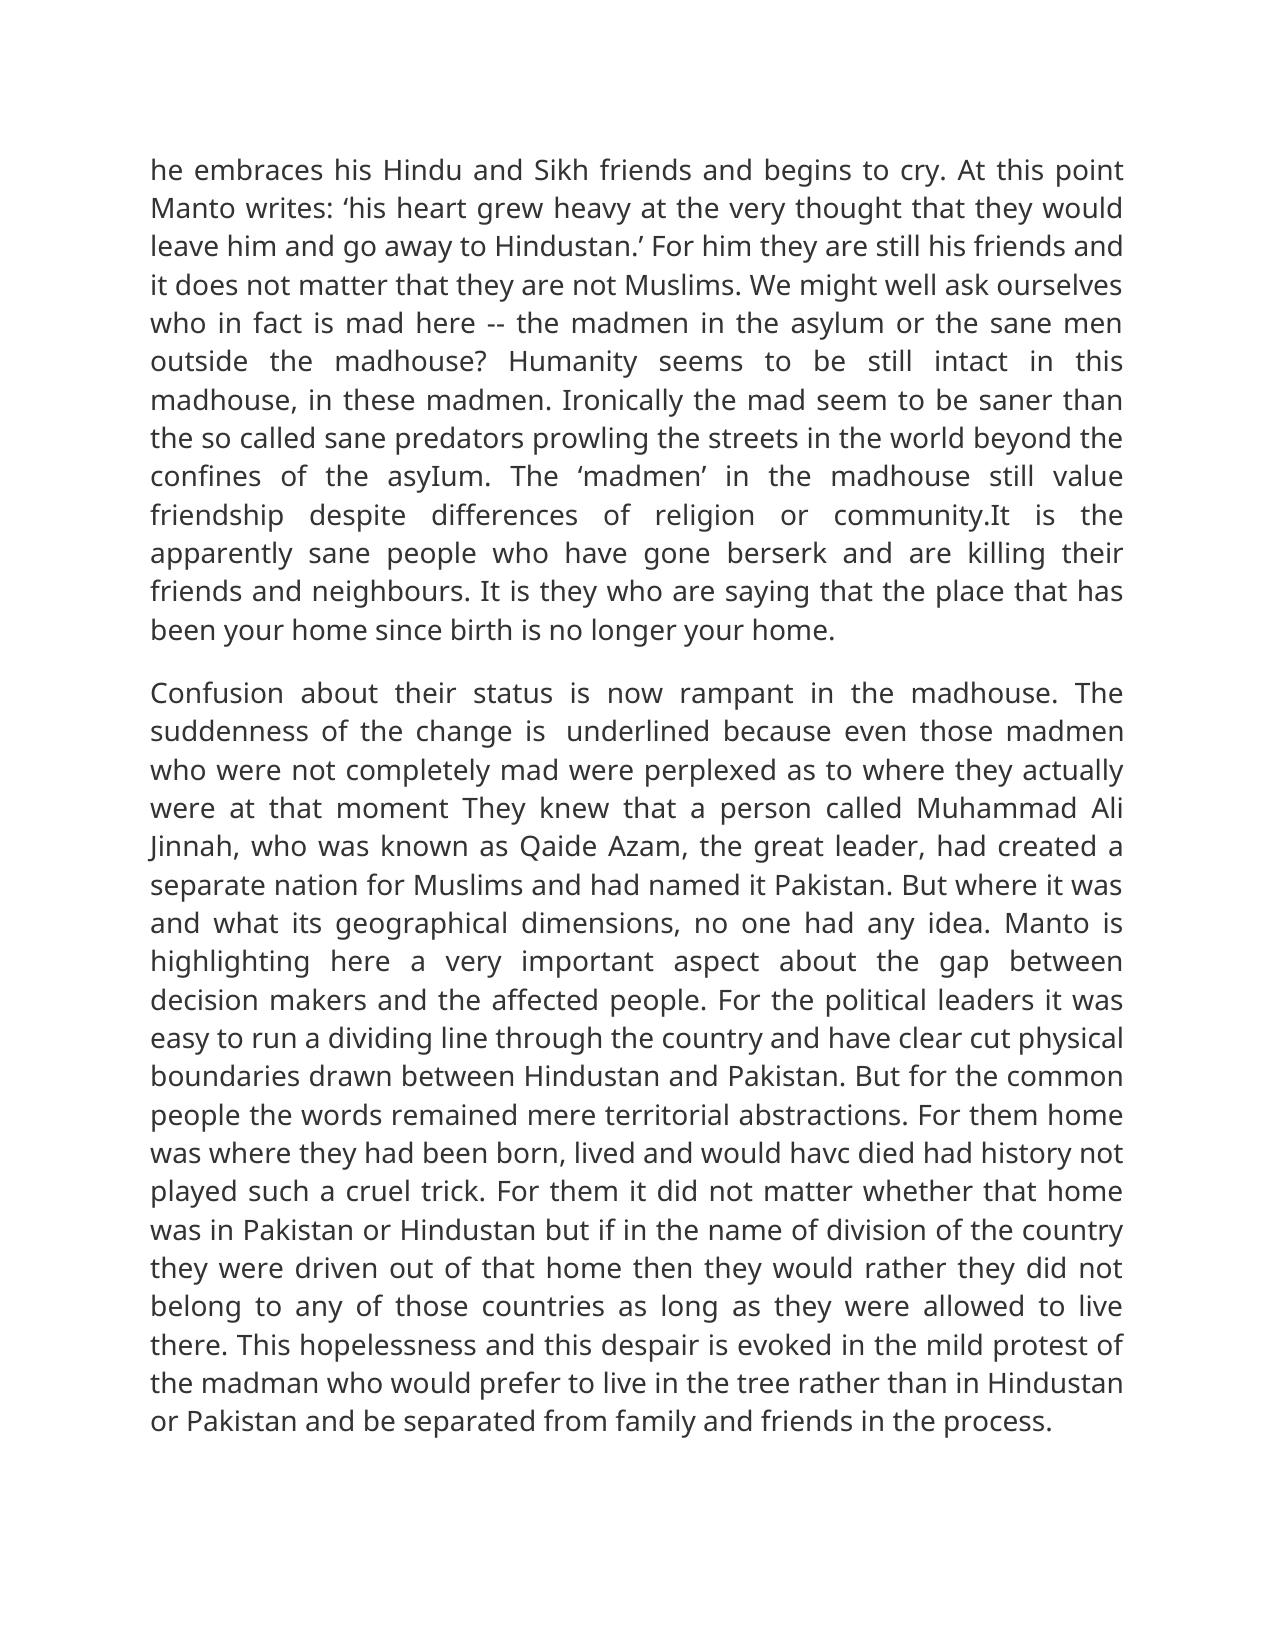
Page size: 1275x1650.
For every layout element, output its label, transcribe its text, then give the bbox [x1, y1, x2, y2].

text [150, 150, 1125, 648]
text Confusion about their status is now rampant in the madhouse. The suddenness of the change is underlined because even those madmen who were not completely mad were perplexed as to where they actually were at that moment They knew that a person called Muhammad Ali Jinnah, who was known as Qaide Azam, the great leader, had created a separate nation for Muslims and had named it Pakistan. But where it was and what its geographical dimensions, no one had any idea. Manto is highlighting here a very important aspect about the gap between decision makers and the affected people. For the political leaders it was easy to run a dividing line through the country and have clear cut physical boundaries drawn between Hindustan and Pakistan. But for the common people the words remained mere territorial abstractions. For them home was where they had been born, lived and would havc died had history not played such a cruel trick. For them it did not matter whether that home was in Pakistan or Hindustan but if in the name of division of the country they were driven out of that home then they would rather they did not belong to any of those countries as long as they were allowed to live there. This hopelessness and this despair is evoked in the mild protest of the madman who would prefer to live in the tree rather than in Hindustan or Pakistan and be separated from family and friends in the process. [150, 673, 1125, 1440]
